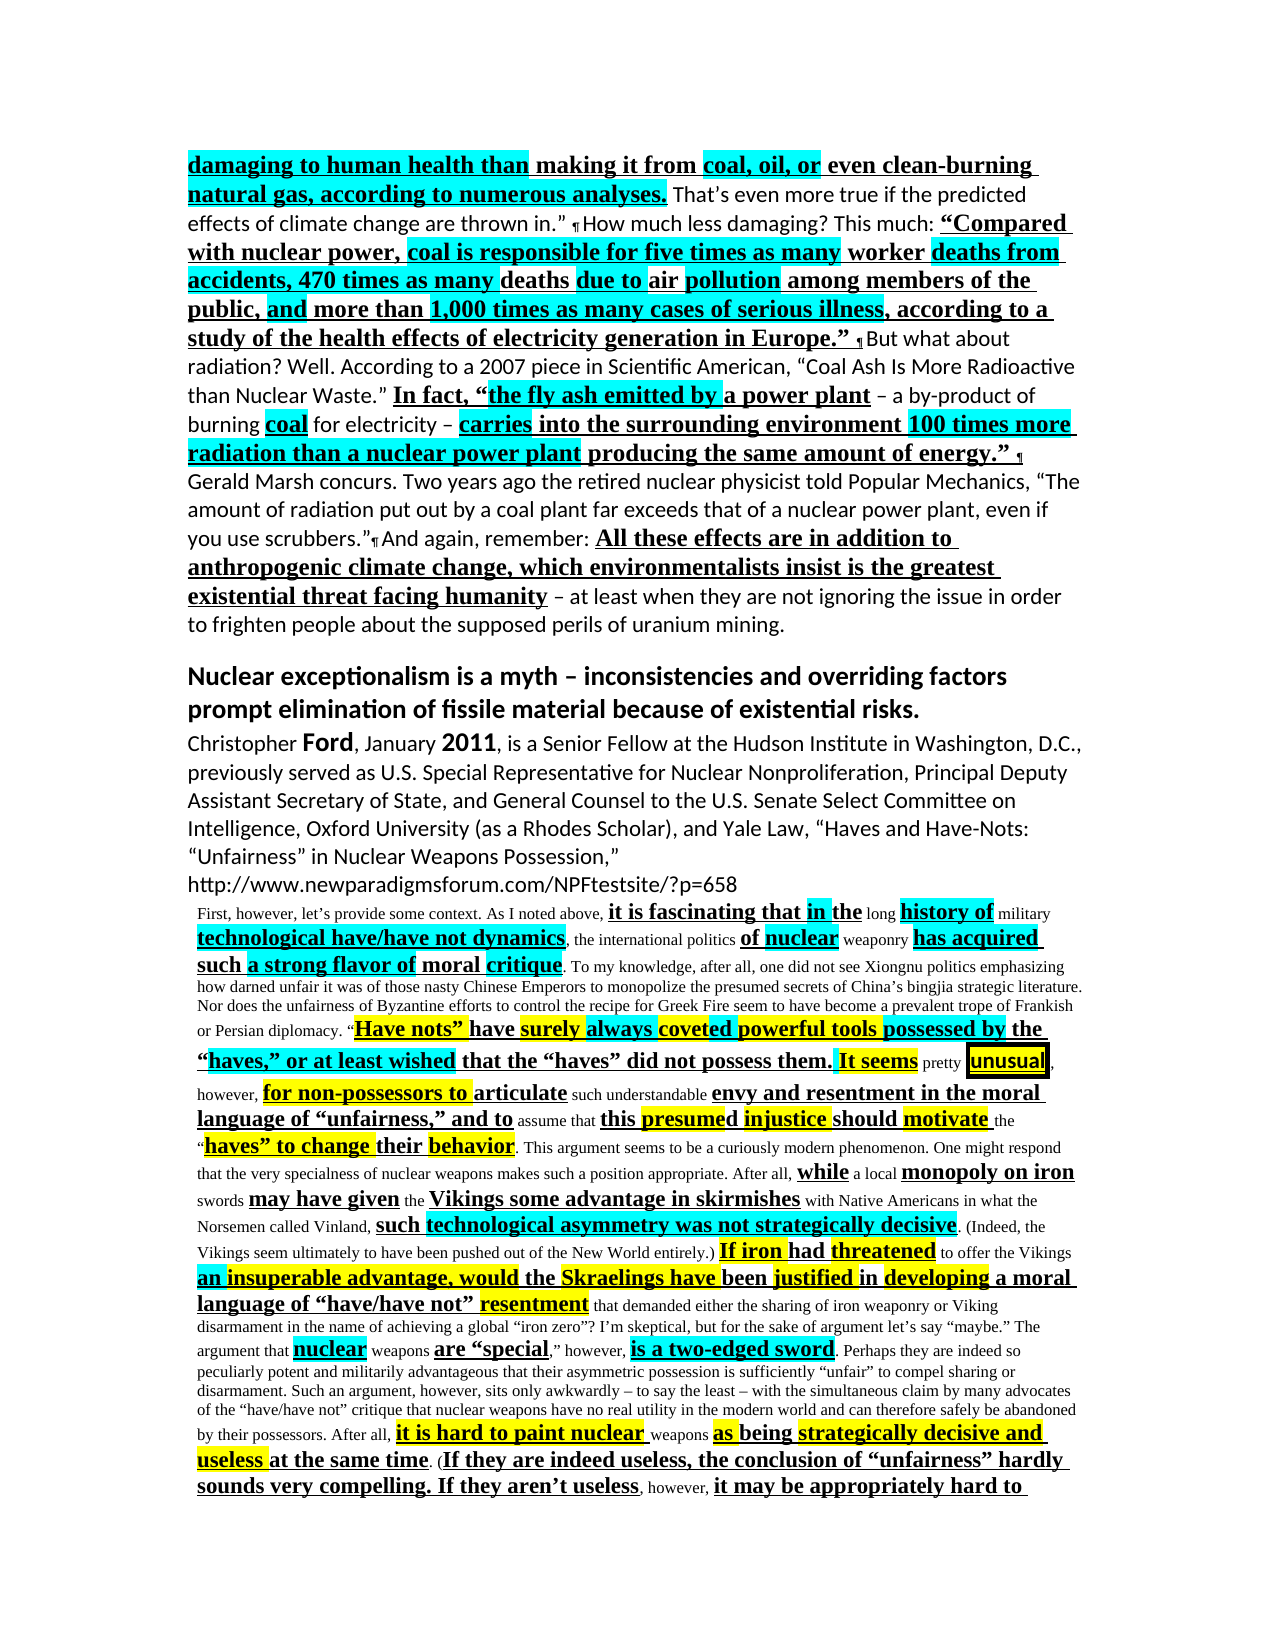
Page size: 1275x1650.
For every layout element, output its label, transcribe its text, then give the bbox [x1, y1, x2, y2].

text Christopher Ford, January 2011, is a Senior Fellow at the Hudson Institute in Washington, D.C., previously served as U.S. Special Representative for Nuclear Nonproliferation, Principal Deputy Assistant Secretary of State, and General Counsel to the U.S. Senate Select Committee on Intelligence, Oxford University (as a Rhodes Scholar), and Yale Law, “Haves and Have-Nots: “Unfairness” in Nuclear Weapons Possession,” http://www.newparadigmsforum.com/NPFtestsite/?p=658 [187, 725, 1087, 898]
subtitle Nuclear exceptionalism is a myth – inconsistencies and overriding factors prompt elimination of fissile material because of existential risks. [187, 659, 1087, 725]
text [187, 150, 1087, 638]
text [197, 898, 1087, 1498]
